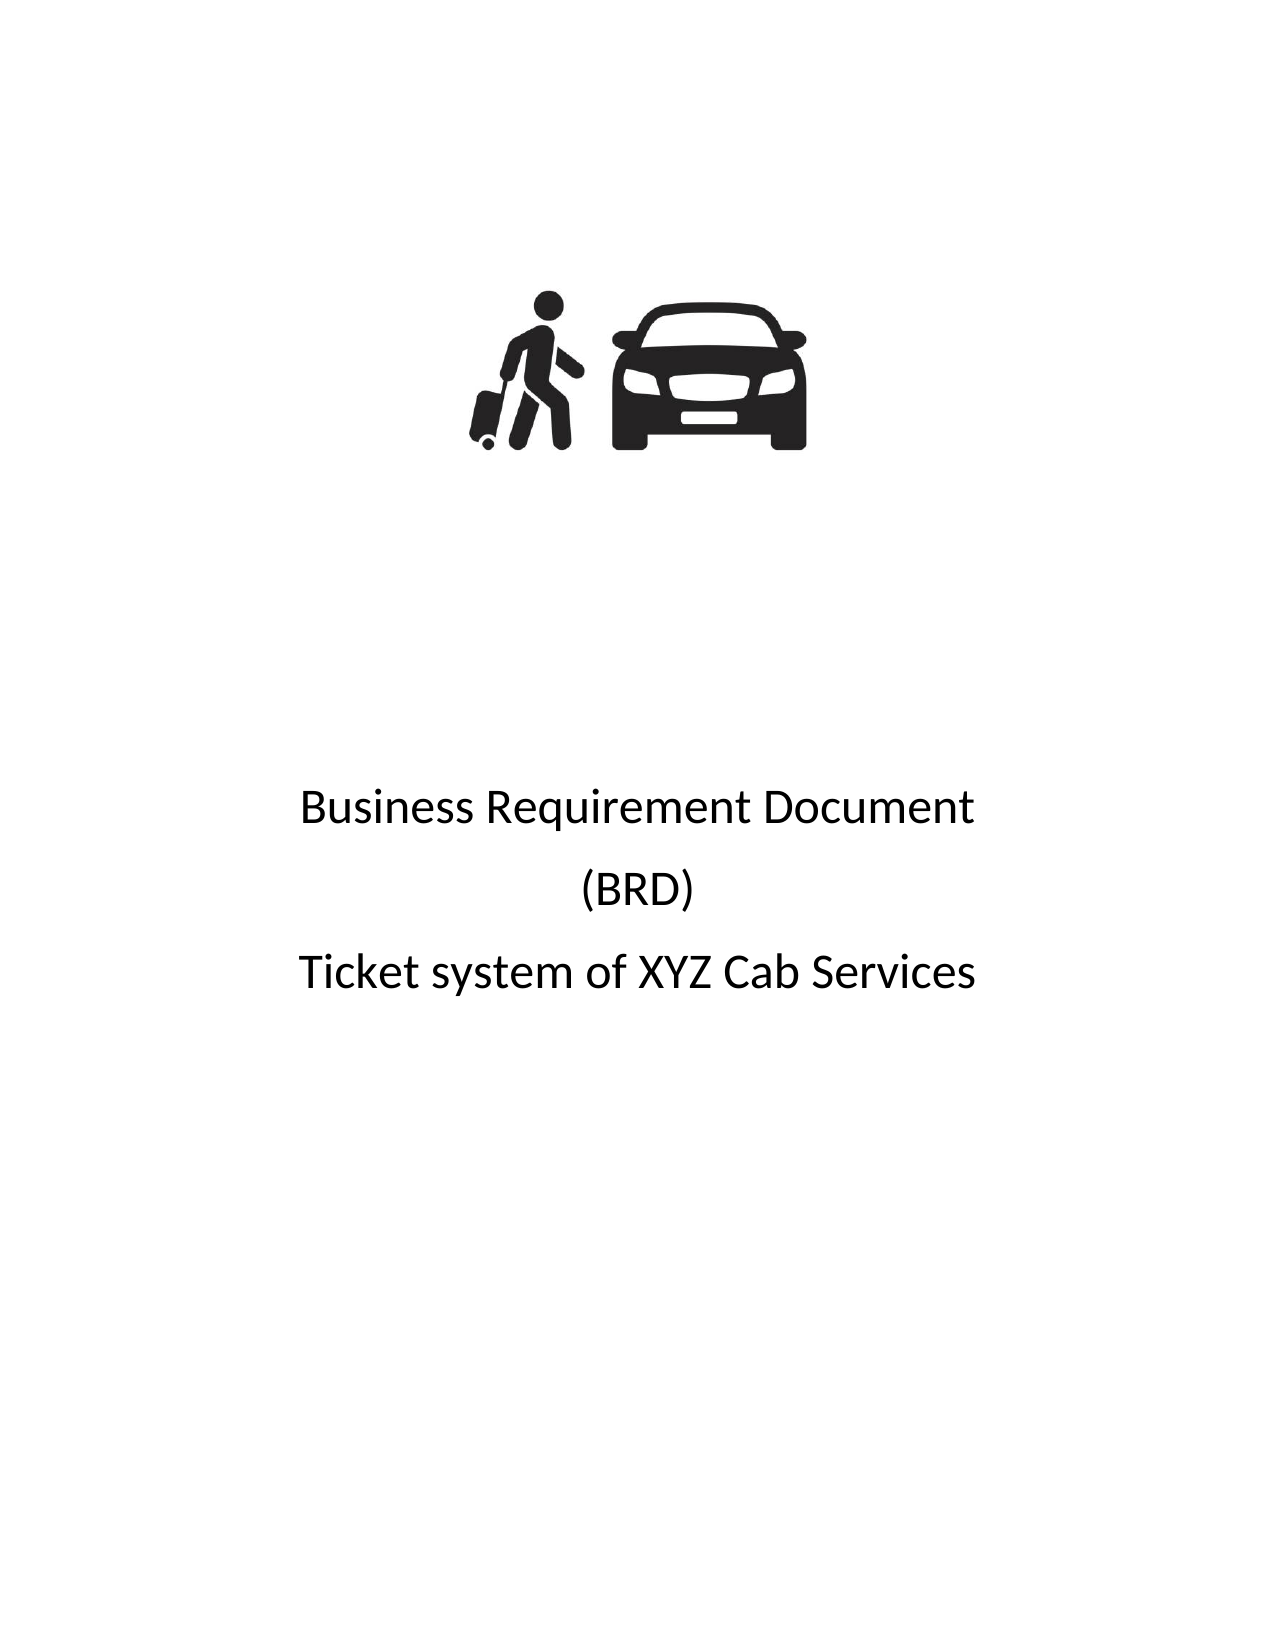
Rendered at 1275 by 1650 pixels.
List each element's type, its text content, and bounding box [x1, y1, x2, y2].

picture [417, 150, 858, 591]
text Business Requirement Document [150, 774, 1125, 836]
text (BRD) [150, 857, 1125, 918]
text Ticket system of XYZ Cab Services [150, 939, 1125, 1001]
